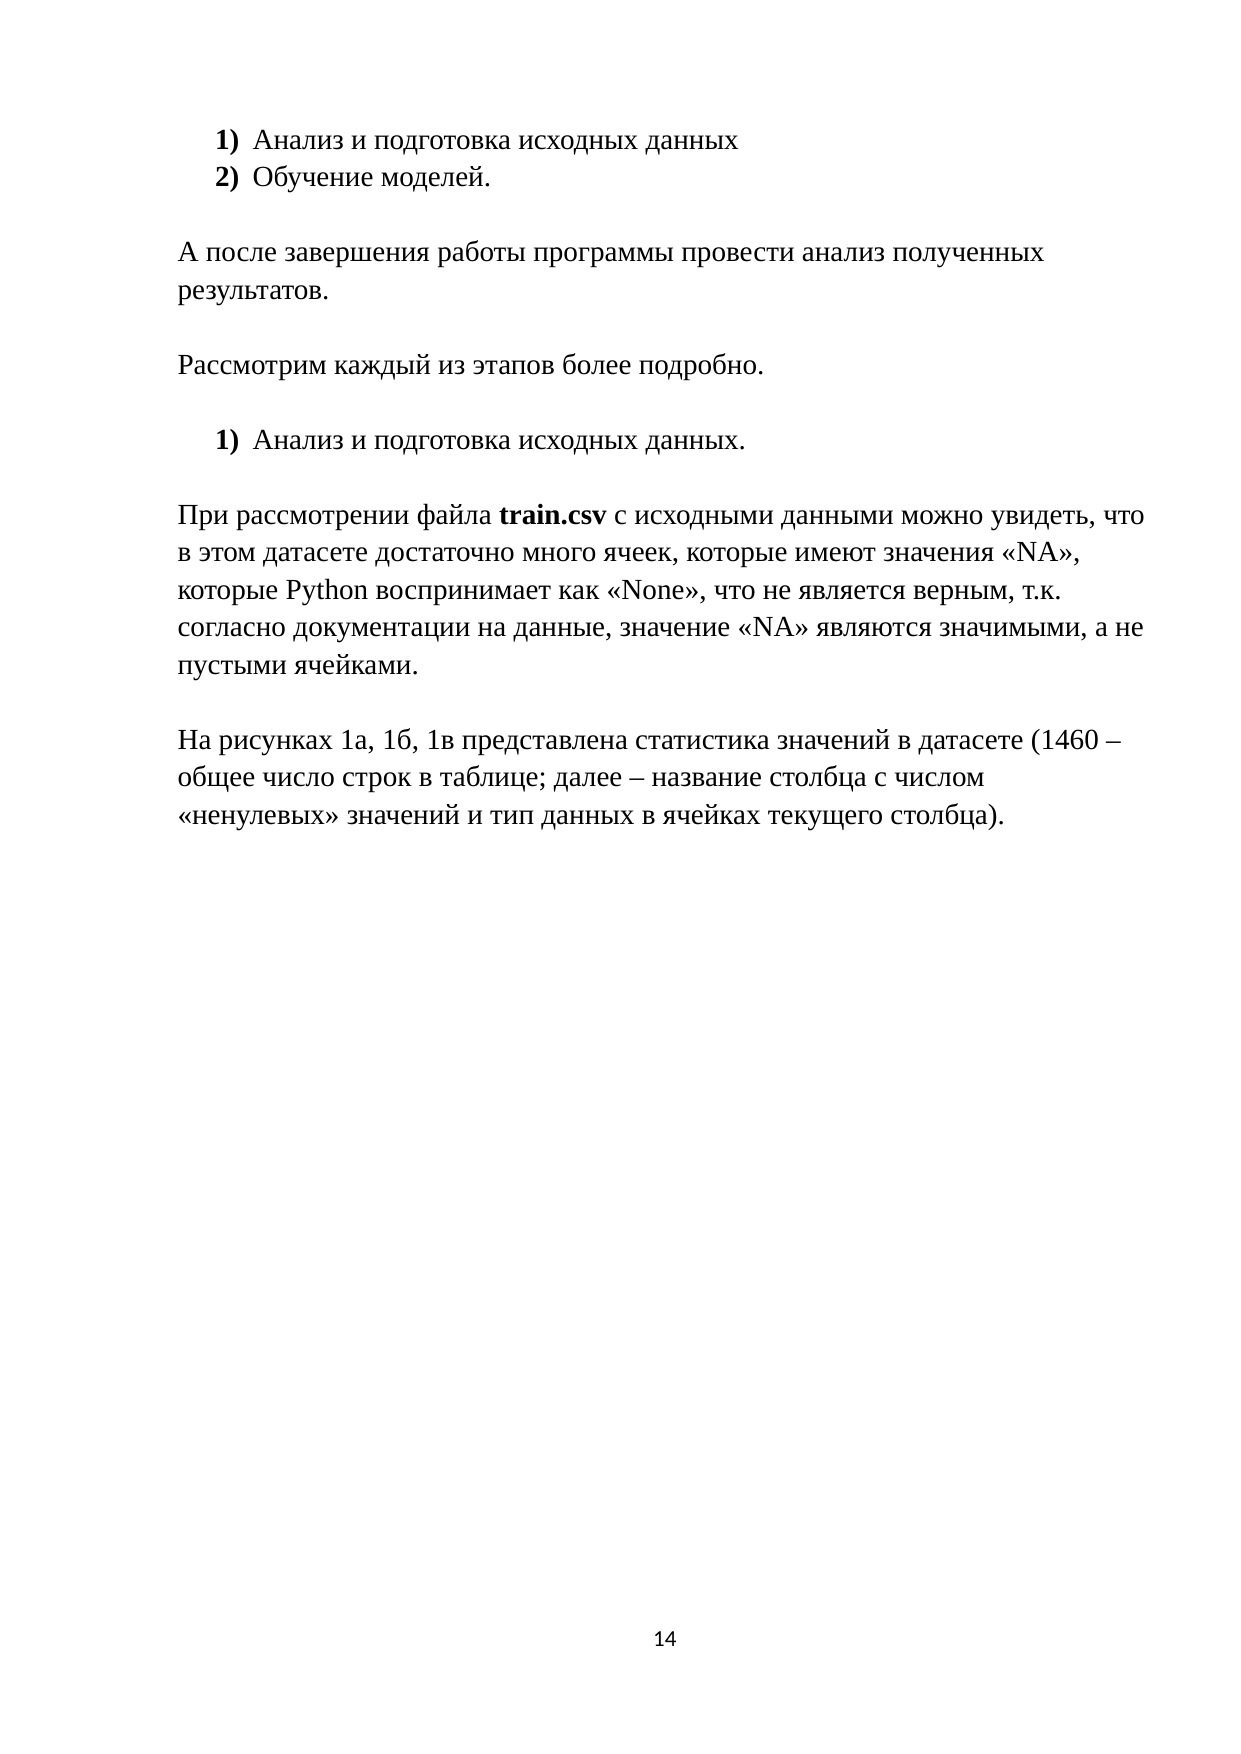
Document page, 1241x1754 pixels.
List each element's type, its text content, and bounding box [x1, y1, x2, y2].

subtitle Анализ и подготовка исходных данных [215, 118, 1152, 156]
subtitle Обучение моделей. [215, 156, 1152, 193]
subtitle А после завершения работы программы провести анализ полученных результатов. [177, 231, 1152, 306]
subtitle Рассмотрим каждый из этапов более подробно. [177, 343, 1152, 381]
subtitle Анализ и подготовка исходных данных. [215, 418, 1152, 456]
subtitle При рассмотрении файла train.csv с исходными данными можно увидеть, что в этом датасете достаточно много ячеек, которые имеют значения «NA», которые Python воспринимает как «None», что не является верным, т.к. согласно документации на данные, значение «NA» являются значимыми, а не пустыми ячейками. [177, 493, 1152, 681]
subtitle На рисунках 1а, 1б, 1в представлена статистика значений в датасете (1460 – общее число строк в таблице; далее – название столбца с числом «ненулевых» значений и тип данных в ячейках текущего столбца). [177, 718, 1152, 831]
